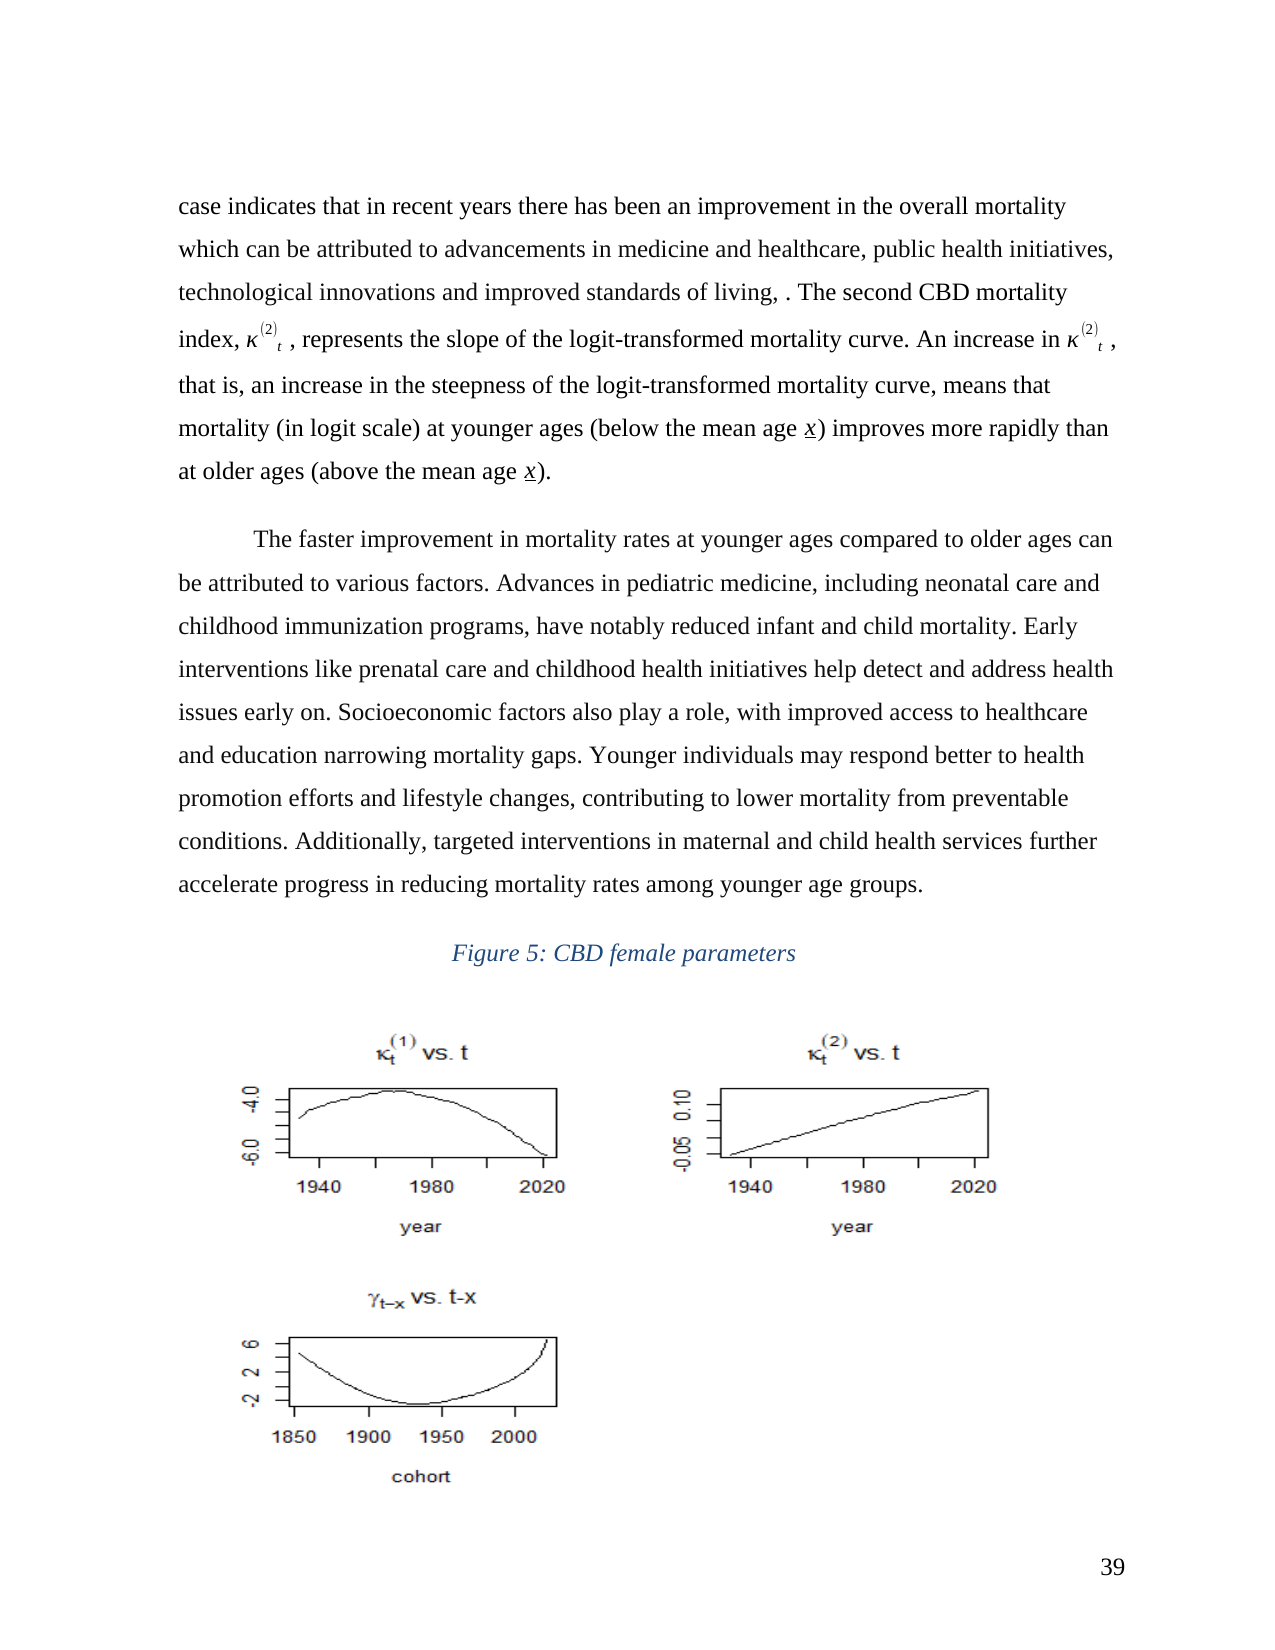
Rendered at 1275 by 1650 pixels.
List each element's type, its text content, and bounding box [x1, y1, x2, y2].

text The faster improvement in mortality rates at younger ages compared to older ages can be attributed to various factors. Advances in pediatric medicine, including neonatal care and childhood immunization programs, have notably reduced infant and child mortality. Early interventions like prenatal care and childhood health initiatives help detect and address health issues early on. Socioeconomic factors also play a role, with improved access to healthcare and education narrowing mortality gaps. Younger individuals may respond better to health promotion efforts and lifestyle changes, contributing to lower mortality from preventable conditions. Additionally, targeted interventions in maternal and child health services further accelerate progress in reducing mortality rates among younger age groups. [178, 524, 1125, 898]
picture [181, 1008, 1044, 1507]
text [178, 191, 1125, 485]
